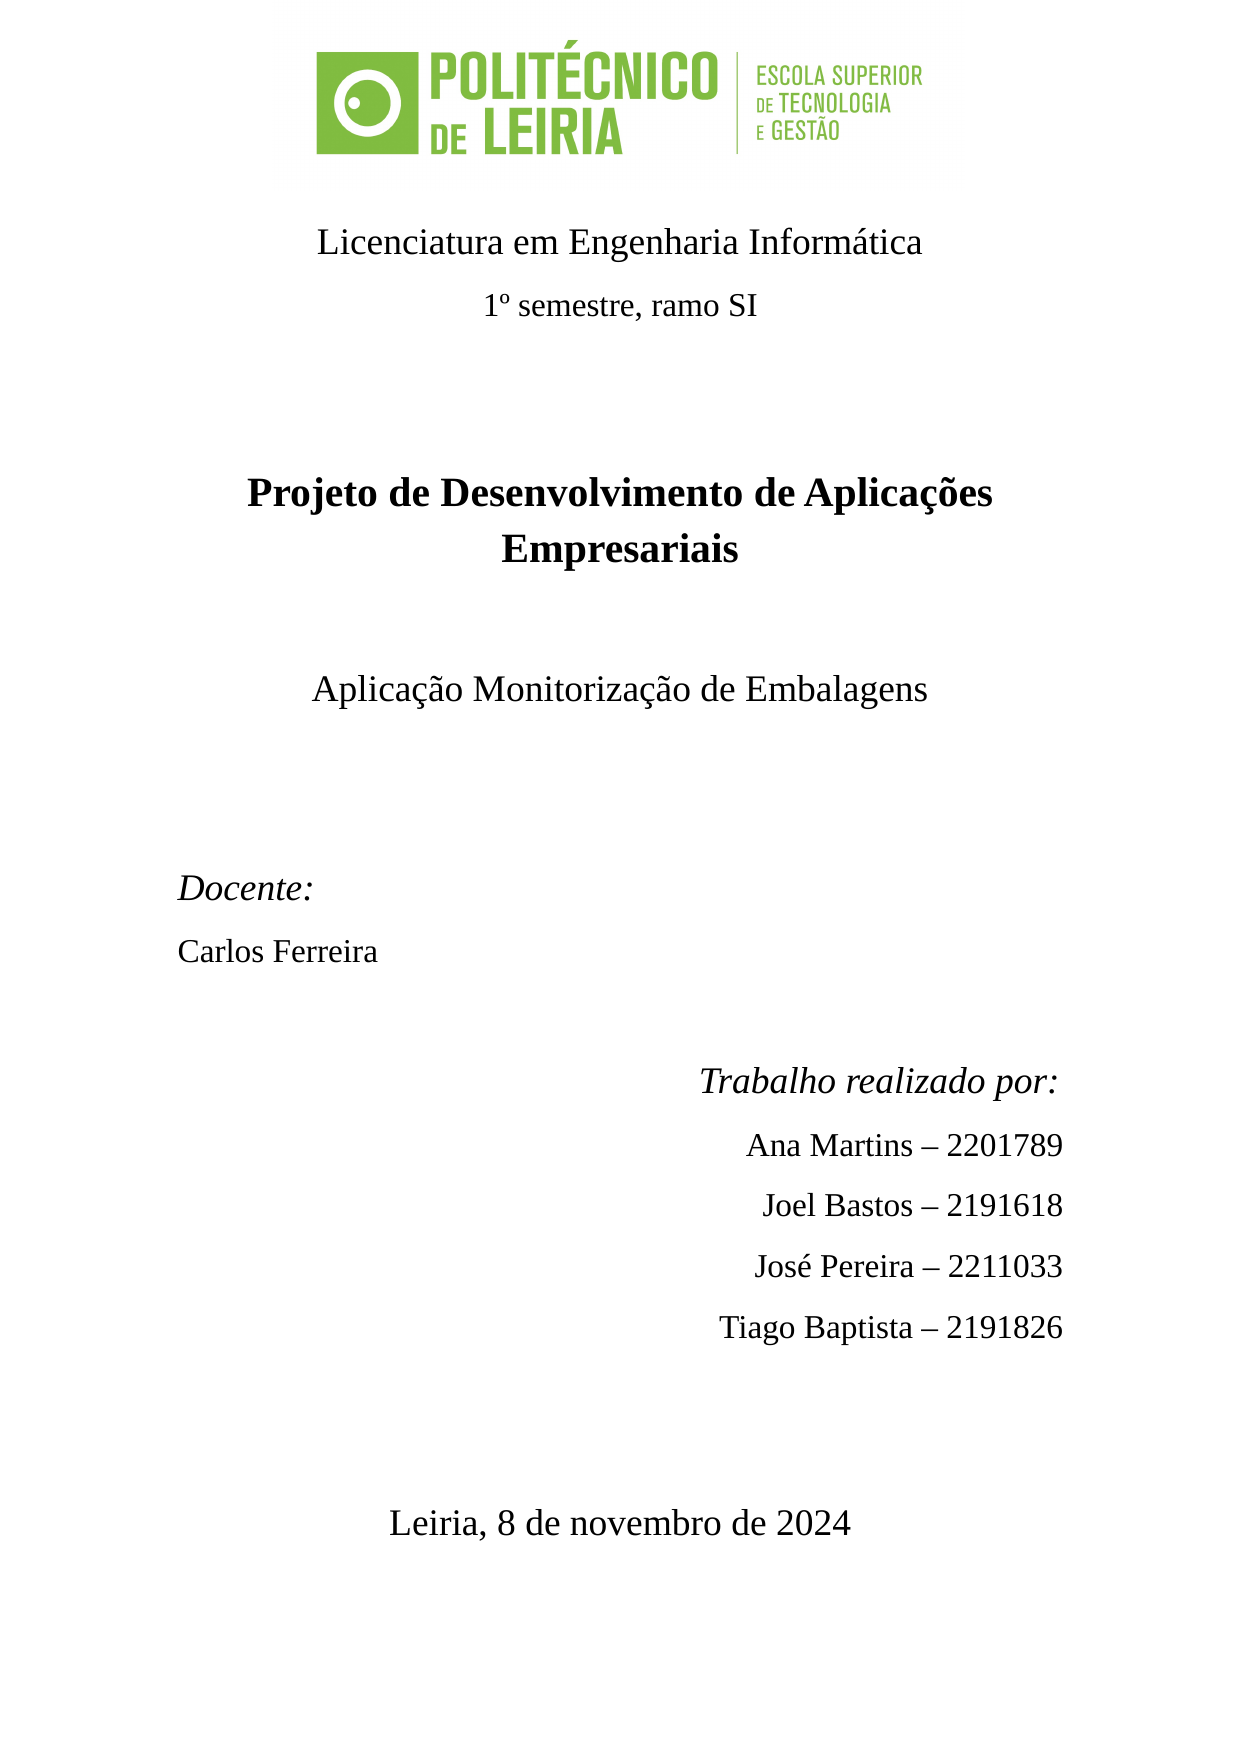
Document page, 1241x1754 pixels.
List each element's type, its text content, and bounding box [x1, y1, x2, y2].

text 1º semestre, ramo SI [177, 286, 1063, 324]
text Ana Martins – 2201789 [177, 1125, 1063, 1163]
text Joel Bastos – 2191618 [177, 1186, 1063, 1224]
text Docente: [177, 865, 1063, 908]
text Licenciatura em Engenharia Informática [177, 219, 1063, 263]
text Leiria, 8 de novembro de 2024 [177, 1500, 1063, 1543]
text Tiago Baptista – 2191826 [177, 1307, 1063, 1345]
text Aplicação Monitorização de Embalagens [177, 667, 1063, 710]
text Carlos Ferreira [177, 932, 1063, 970]
text Trabalho realizado por: [177, 1058, 1063, 1102]
text Projeto de Desenvolvimento de Aplicações Empresariais [177, 468, 1063, 571]
picture [271, 0, 964, 191]
text José Pereira – 2211033 [177, 1246, 1063, 1284]
